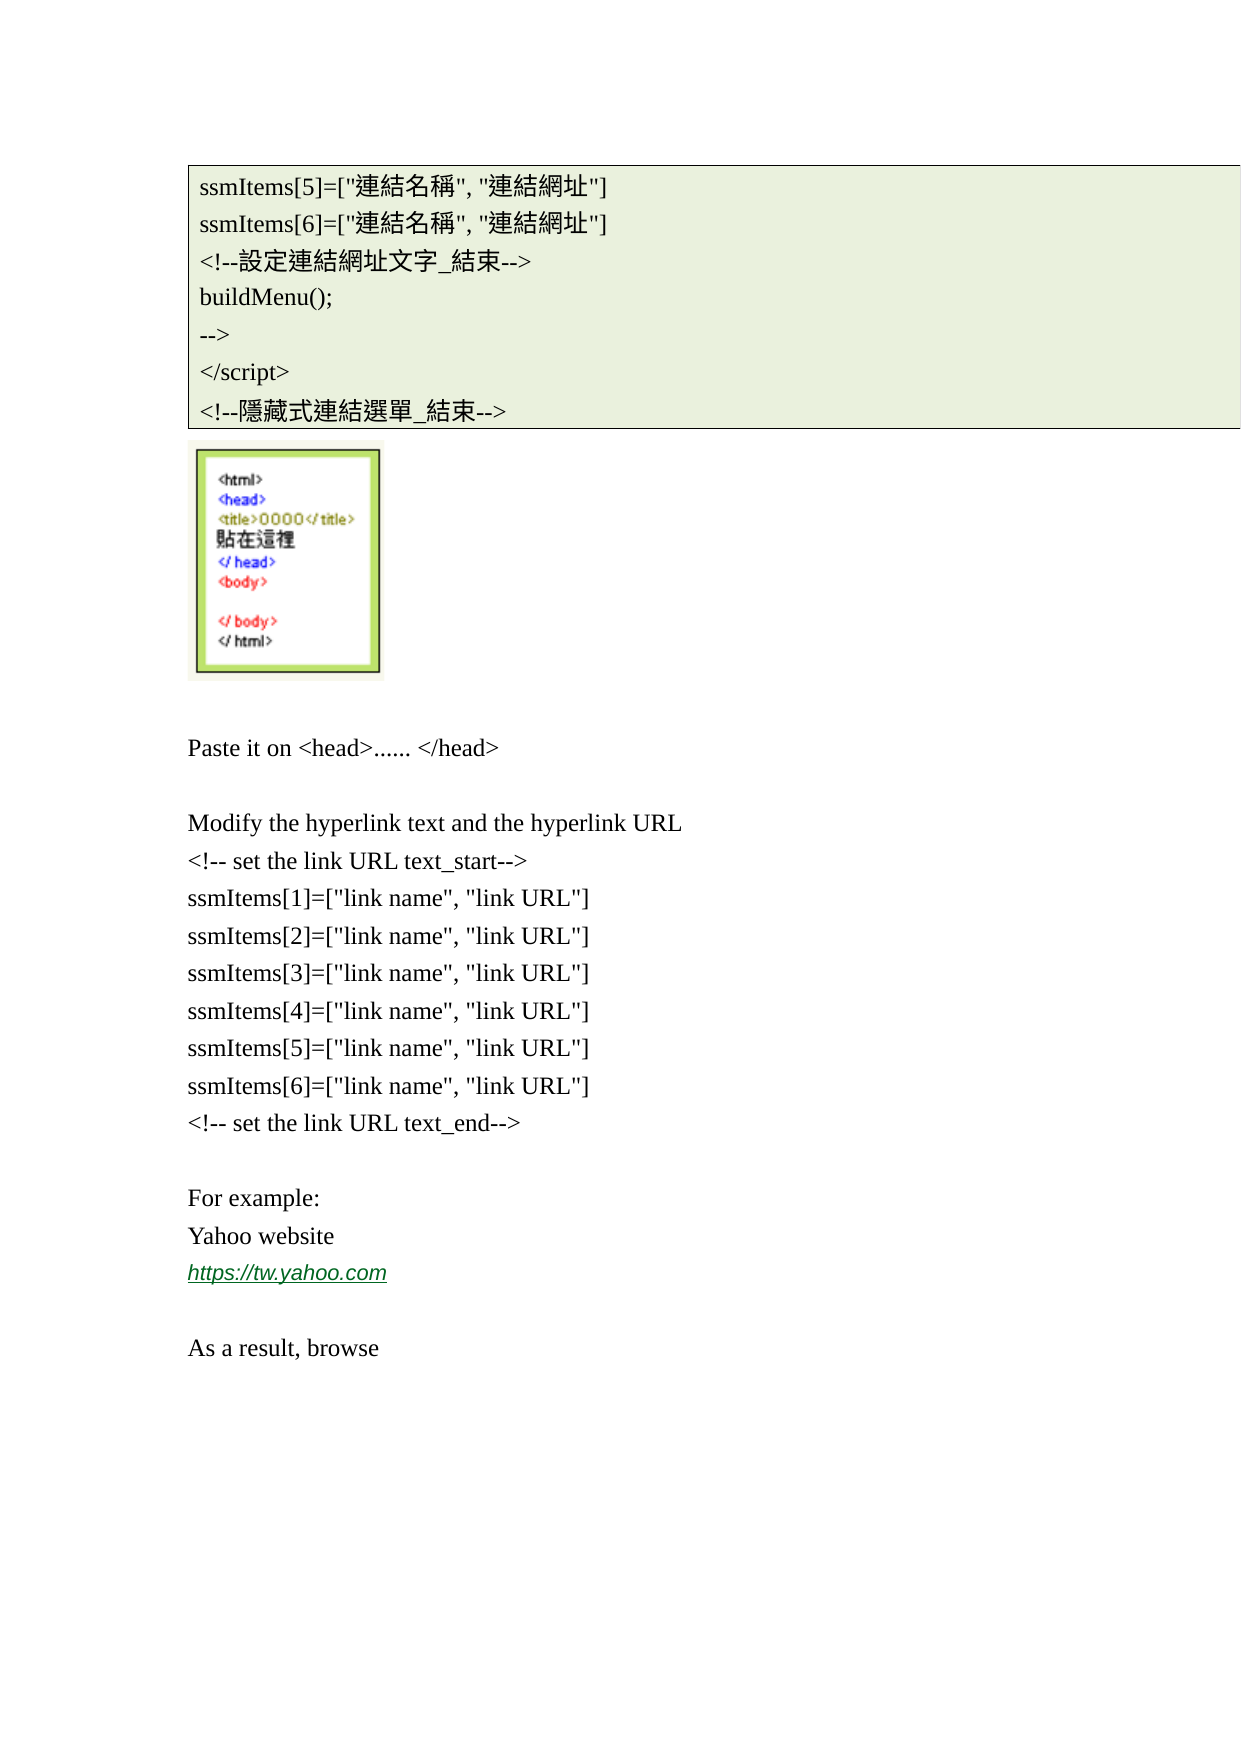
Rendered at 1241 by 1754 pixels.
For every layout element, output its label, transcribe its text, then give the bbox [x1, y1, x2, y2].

picture [187, 440, 385, 681]
text ssmItems[6]=["link name", "link URL"] [187, 1067, 1053, 1104]
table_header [189, 166, 1240, 428]
text For example: [187, 1179, 1053, 1217]
text ssmItems[3]=["link name", "link URL"] [187, 954, 1053, 992]
text <!-- set the link URL text_start--> [187, 842, 1053, 879]
text ssmItems[2]=["link name", "link URL"] [187, 917, 1053, 954]
text Yahoo website [187, 1217, 1053, 1254]
text https://tw.yahoo.com [187, 1254, 1053, 1292]
text As a result, browse [187, 1329, 1053, 1367]
text Paste it on <head>...... </head> [187, 729, 1053, 767]
text ssmItems[5]=["link name", "link URL"] [187, 1029, 1053, 1067]
text Modify the hyperlink text and the hyperlink URL [187, 804, 1053, 842]
text ssmItems[4]=["link name", "link URL"] [187, 992, 1053, 1029]
text ssmItems[1]=["link name", "link URL"] [187, 879, 1053, 917]
text <!-- set the link URL text_end--> [187, 1104, 1053, 1142]
